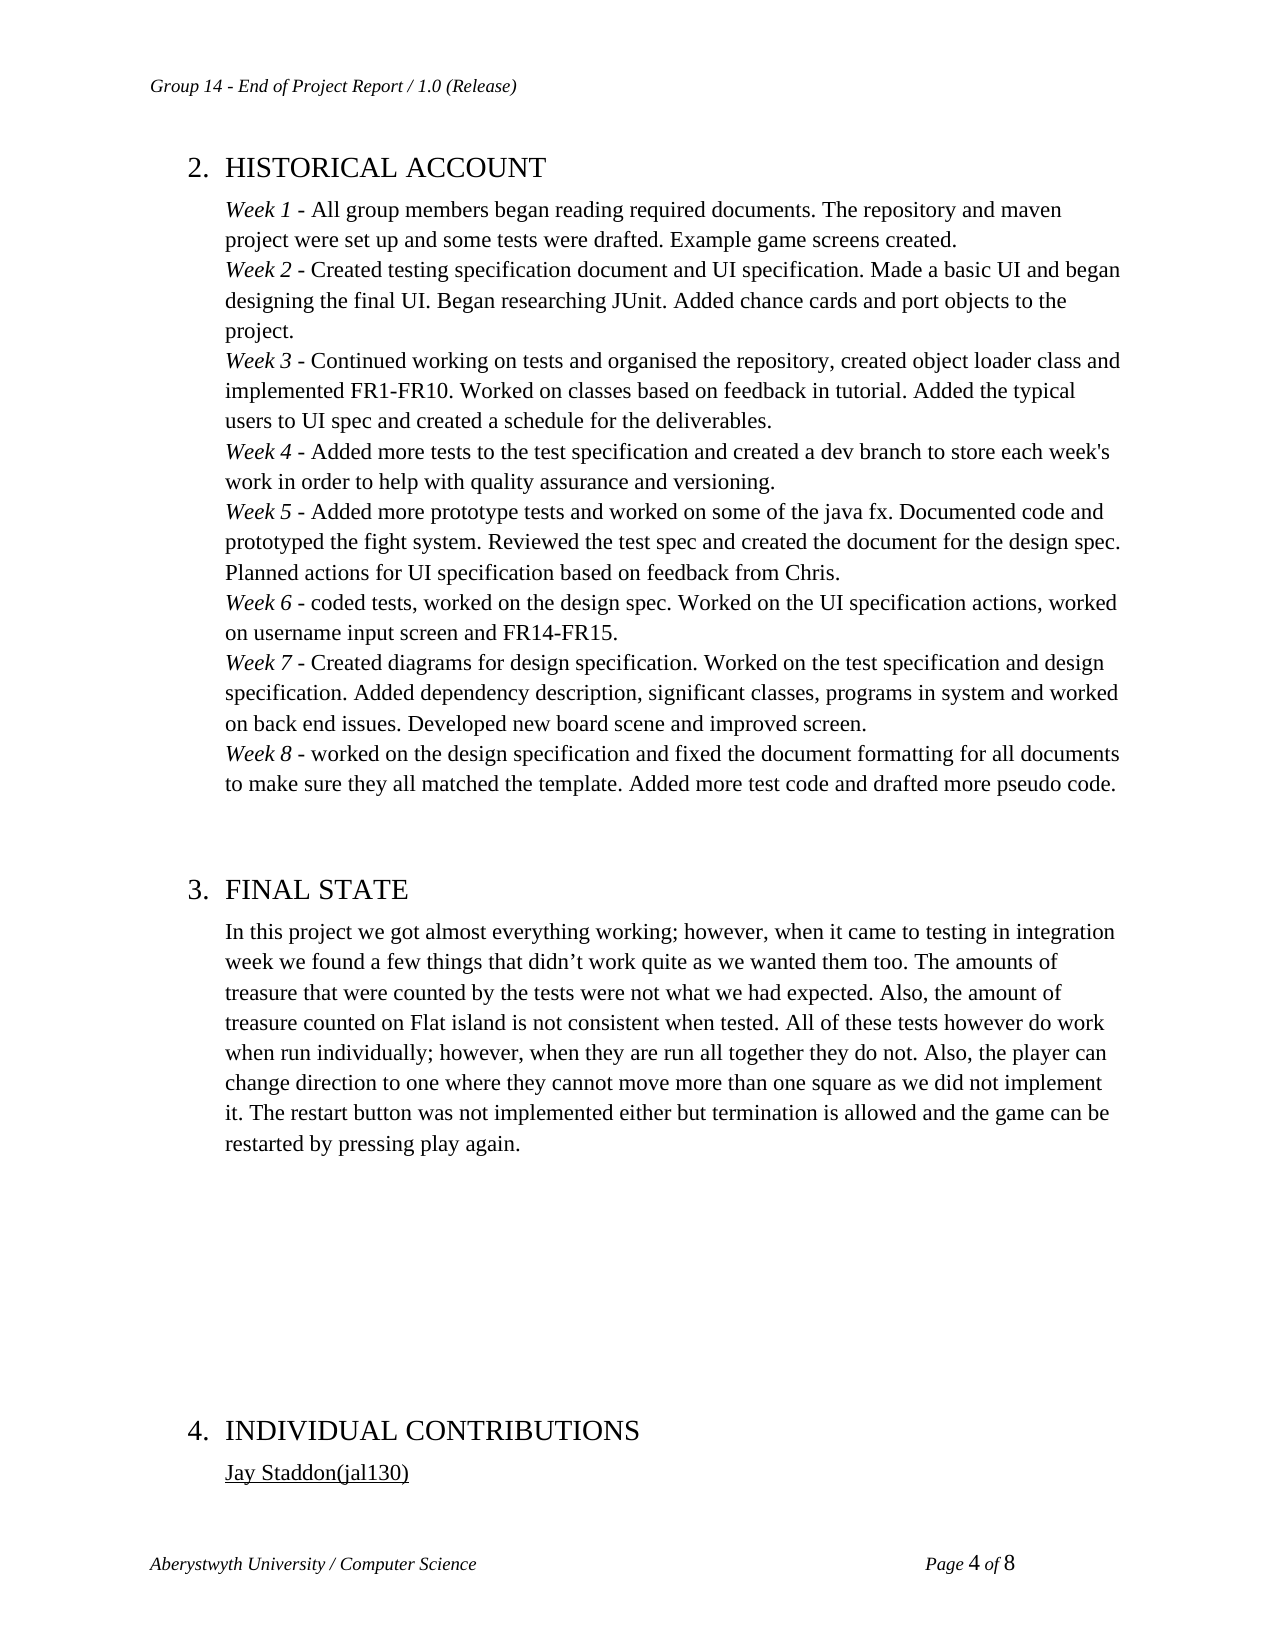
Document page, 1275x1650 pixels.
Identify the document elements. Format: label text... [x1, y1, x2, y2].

subtitle INDIVIDUAL CONTRIBUTIONS [187, 1413, 1125, 1446]
text Week 6 - coded tests, worked on the design spec. Worked on the UI specification actions, worked on username input screen and FR14-FR15. [225, 589, 1125, 645]
text Jay Staddon(jal130) [225, 1459, 1125, 1485]
text Week 3 - Continued working on tests and organised the repository, created object loader class and implemented FR1-FR10. Worked on classes based on feedback in tutorial. Added the typical users to UI spec and created a schedule for the deliverables. [225, 347, 1125, 434]
text Week 5 - Added more prototype tests and worked on some of the java fx. Documented code and prototyped the fight system. Reviewed the test spec and created the document for the design spec. Planned actions for UI specification based on feedback from Chris. [225, 498, 1125, 585]
text Week 8 - worked on the design specification and fixed the document formatting for all documents to make sure they all matched the template. Added more test code and drafted more pseudo code. [225, 740, 1125, 796]
subtitle HISTORICAL ACCOUNT [187, 150, 1125, 183]
text In this project we got almost everything working; however, when it came to testing in integration week we found a few things that didn’t work quite as we wanted them too. The amounts of treasure that were counted by the tests were not what we had expected. Also, the amount of treasure counted on Flat island is not consistent when tested. All of these tests however do work when run individually; however, when they are run all together they do not. Also, the player can change direction to one where they cannot move more than one square as we did not implement it. The restart button was not implemented either but termination is allowed and the game can be restarted by pressing play again. [225, 918, 1125, 1156]
text Week 4 - Added more tests to the test specification and created a dev branch to store each week's work in order to help with quality assurance and versioning. [225, 438, 1125, 494]
subtitle FINAL STATE [187, 872, 1125, 906]
text Week 2 - Created testing specification document and UI specification. Made a basic UI and began designing the final UI. Began researching JUnit. Added chance cards and port objects to the project. [225, 256, 1125, 343]
text Week 7 - Created diagrams for design specification. Worked on the test specification and design specification. Added dependency description, significant classes, programs in system and worked on back end issues. Developed new board scene and improved screen. [225, 649, 1125, 736]
text Week 1 - All group members began reading required documents. The repository and maven project were set up and some tests were drafted. Example game screens created. [225, 196, 1125, 253]
